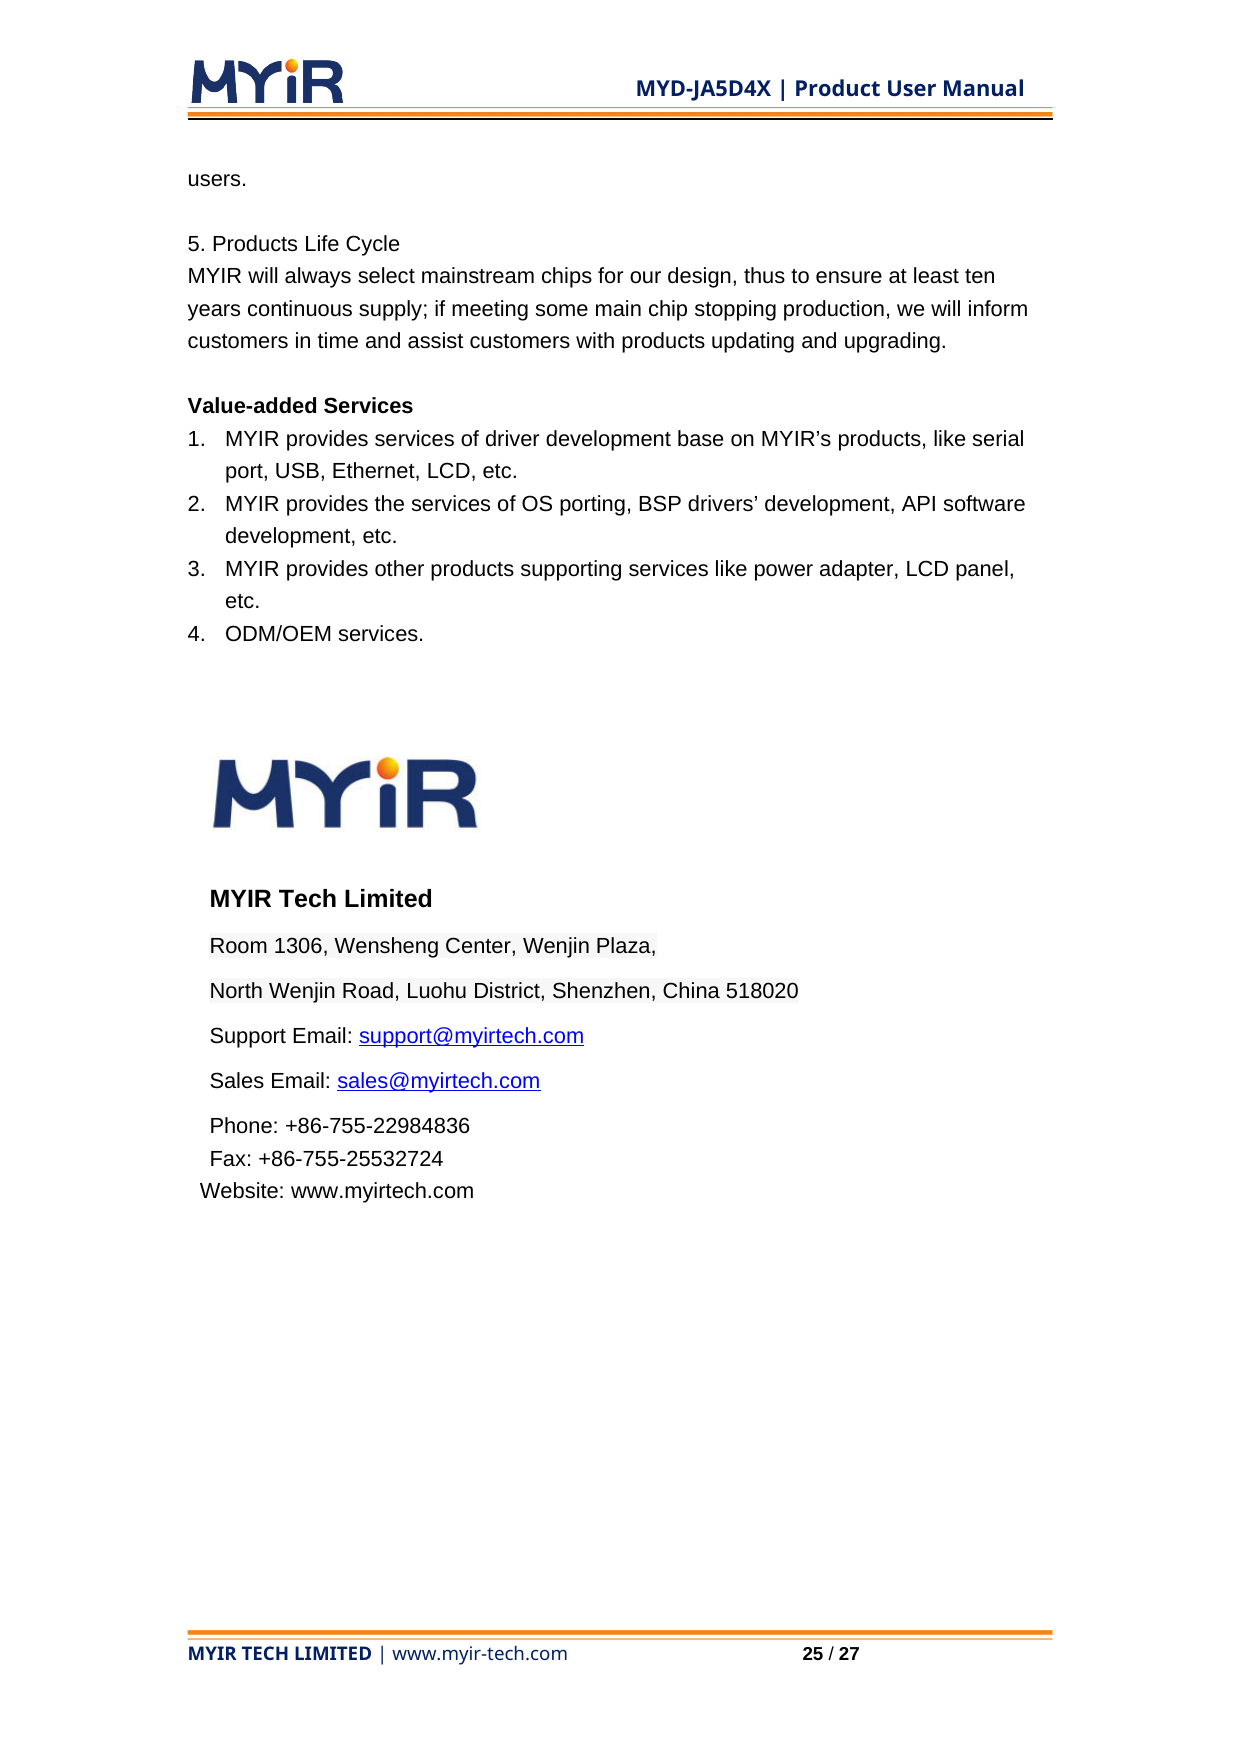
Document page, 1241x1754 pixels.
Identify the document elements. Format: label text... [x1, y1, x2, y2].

text Fax: +86-755-25532724 [209, 1142, 1053, 1174]
list MYIR provides the services of OS porting, BSP drivers’ development, API software development, etc. [187, 487, 1053, 552]
text 5. Products Life Cycle [187, 227, 1053, 259]
list MYIR provides other products supporting services like power adapter, LCD panel, etc. [187, 552, 1053, 617]
text Phone: +86-755-22984836 [209, 1109, 1053, 1142]
picture [187, 1630, 1053, 1640]
text North Wenjin Road, Luohu District, Shenzhen, China 518020 [209, 974, 1053, 1007]
list ODM/OEM services. [187, 617, 1053, 649]
list MYIR provides services of driver development base on MYIR’s products, like serial port, USB, Ethernet, LCD, etc. [187, 422, 1053, 487]
text Room 1306, Wensheng Center, Wenjin Plaza, [209, 929, 1053, 962]
text Support Email: support@myirtech.com [209, 1019, 1053, 1052]
text MYIR will always select mainstream chips for our design, thus to ensure at least ten years continuous supply; if meeting some main chip stopping production, we will inform customers in time and assist customers with products updating and upgrading. [187, 259, 1053, 357]
text Value-added Services [187, 389, 1053, 422]
text Sales Email: sales@myirtech.com [209, 1064, 1053, 1097]
picture [187, 739, 512, 851]
picture [187, 59, 1053, 117]
text MYIR Tech Limited [209, 882, 1053, 915]
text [187, 162, 1053, 194]
text Website: www.myirtech.com [187, 1174, 1053, 1207]
